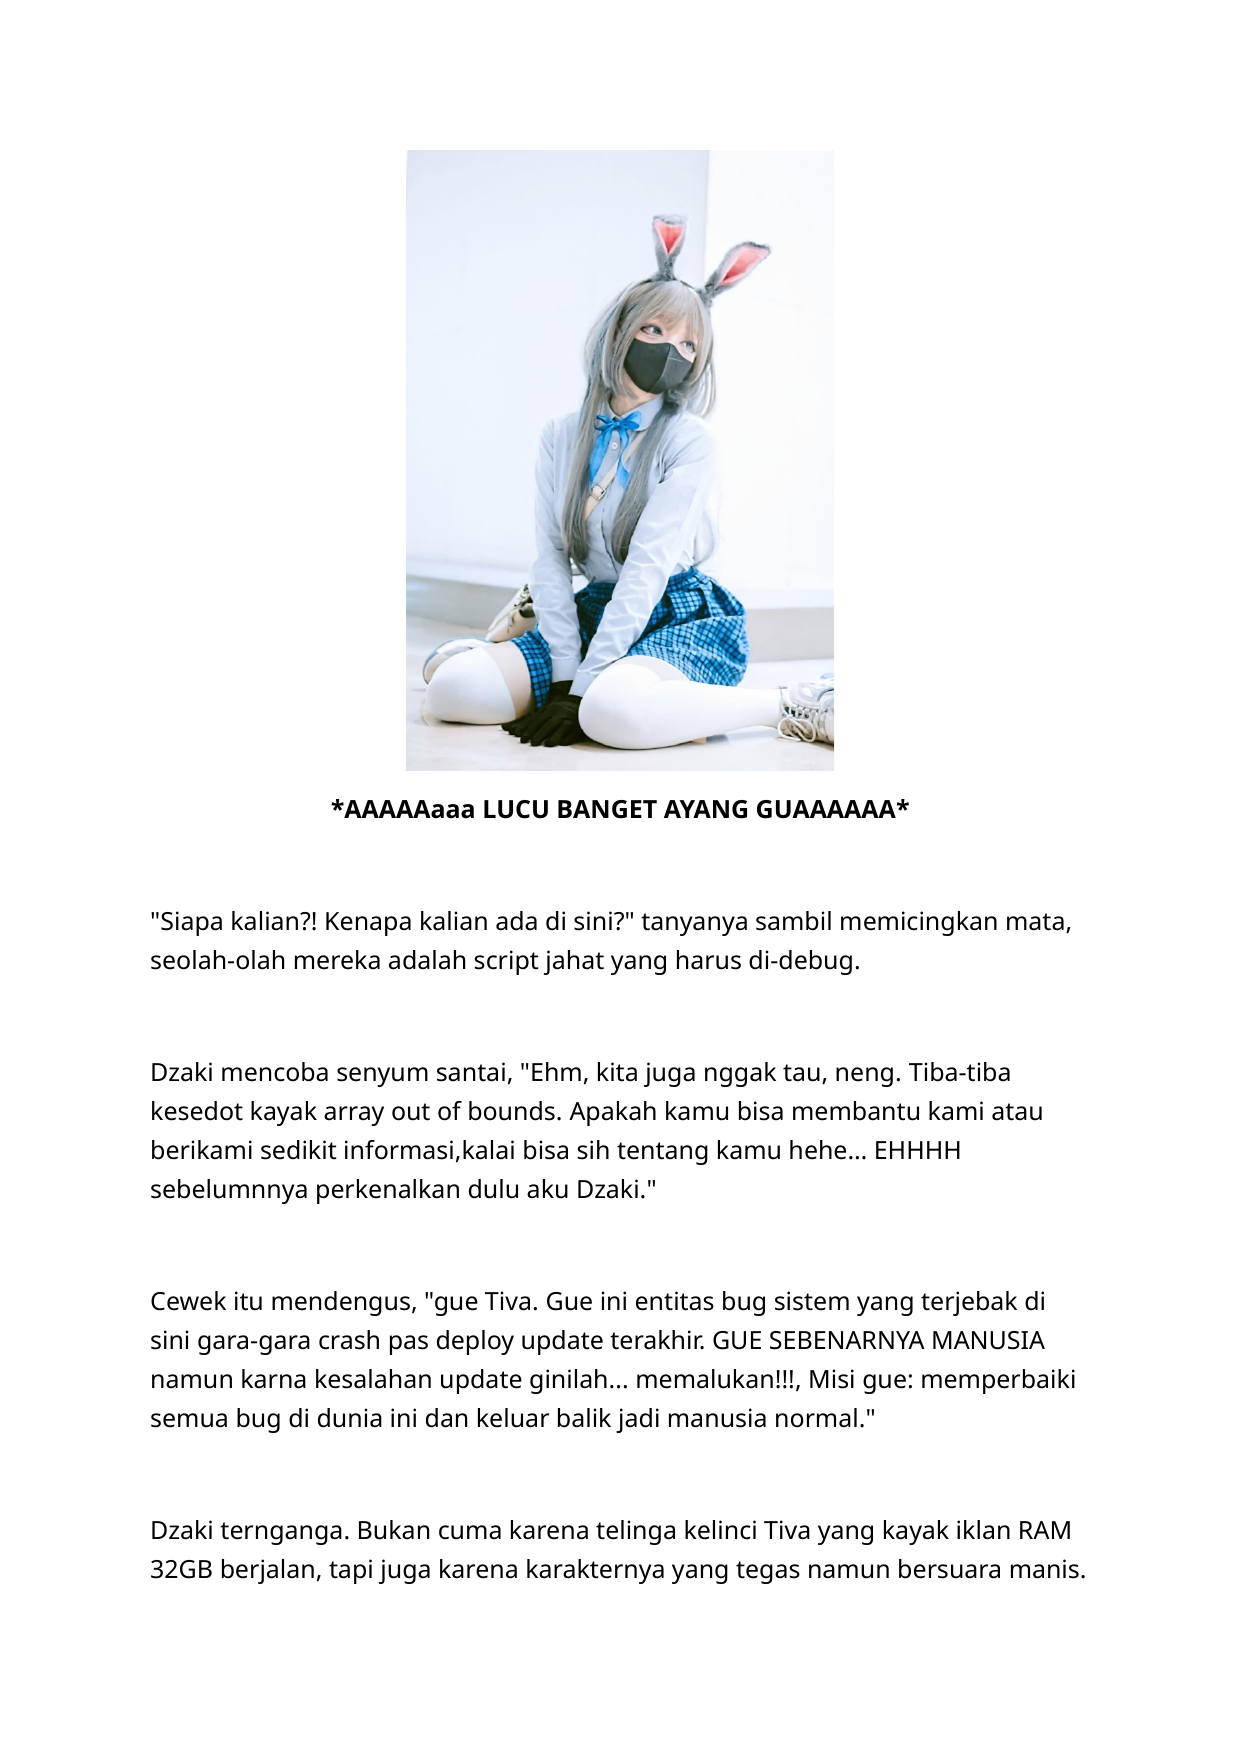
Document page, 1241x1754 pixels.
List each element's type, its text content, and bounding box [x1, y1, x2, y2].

text "Siapa kalian?! Kenapa kalian ada di sini?" tanyanya sambil memicingkan mata, seolah-olah mereka adalah script jahat yang harus di-debug. [150, 903, 1090, 977]
text *AAAAAaaa LUCU BANGET AYANG GUAAAAAA* [150, 792, 1090, 826]
picture [406, 150, 835, 771]
text Cewek itu mendengus, "gue Tiva. Gue ini entitas bug sistem yang terjebak di sini gara-gara crash pas deploy update terakhir. GUE SEBENARNYA MANUSIA namun karna kesalahan update ginilah... memalukan!!!, Misi gue: memperbaiki semua bug di dunia ini dan keluar balik jadi manusia normal." [150, 1283, 1090, 1435]
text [150, 1513, 1090, 1586]
text Dzaki mencoba senyum santai, "Ehm, kita juga nggak tau, neng. Tiba-tiba kesedot kayak array out of bounds. Apakah kamu bisa membantu kami atau berikami sedikit informasi,kalai bisa sih tentang kamu hehe… EHHHH sebelumnnya perkenalkan dulu aku Dzaki." [150, 1054, 1090, 1206]
